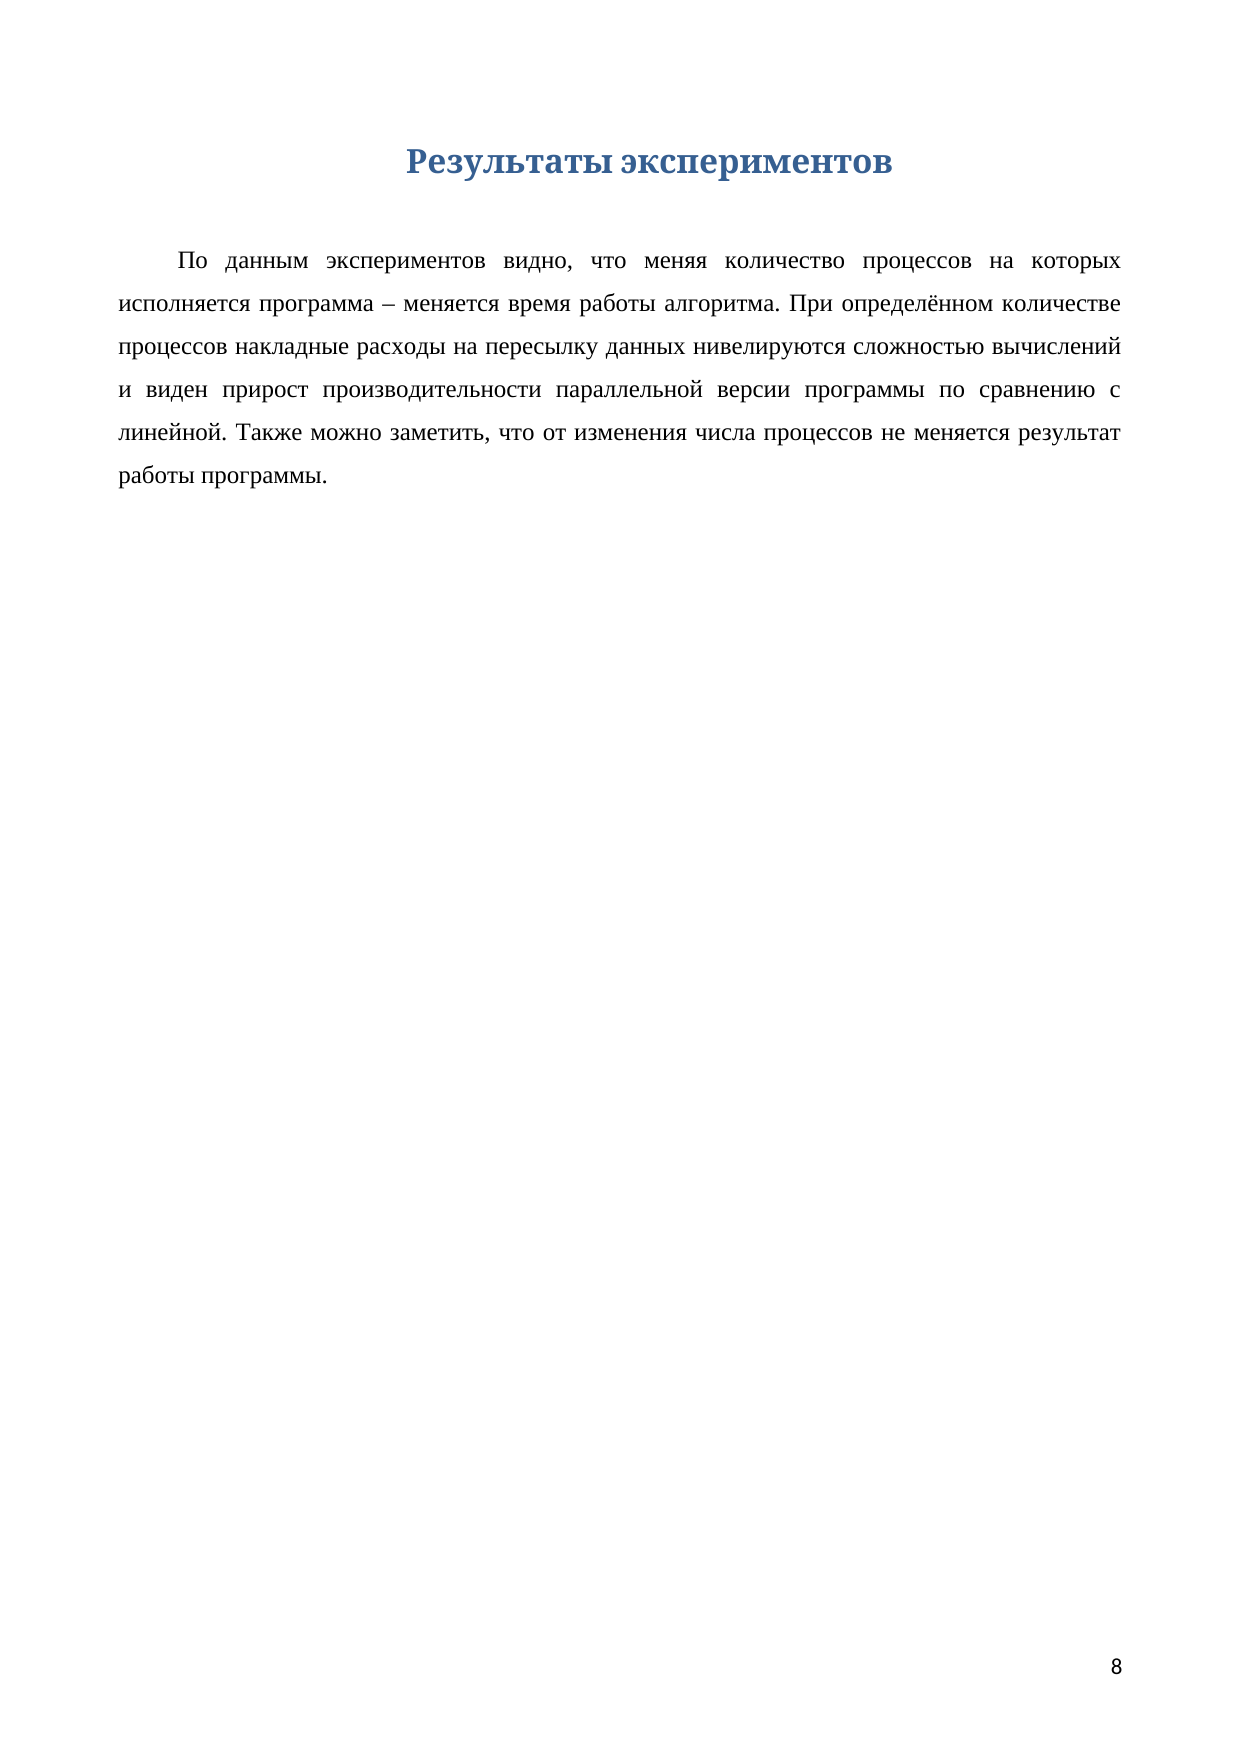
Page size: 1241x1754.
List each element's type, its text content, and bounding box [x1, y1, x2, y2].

subtitle Результаты экспериментов [118, 143, 1122, 181]
text По данным экспериментов видно, что меняя количество процессов на которых исполняется программа – меняется время работы алгоритма. При определённом количестве процессов накладные расходы на пересылку данных нивелируются сложностью вычислений и виден прирост производительности параллельной версии программы по сравнению с линейной. Также можно заметить, что от изменения числа процессов не меняется результат работы программы. [118, 245, 1122, 489]
